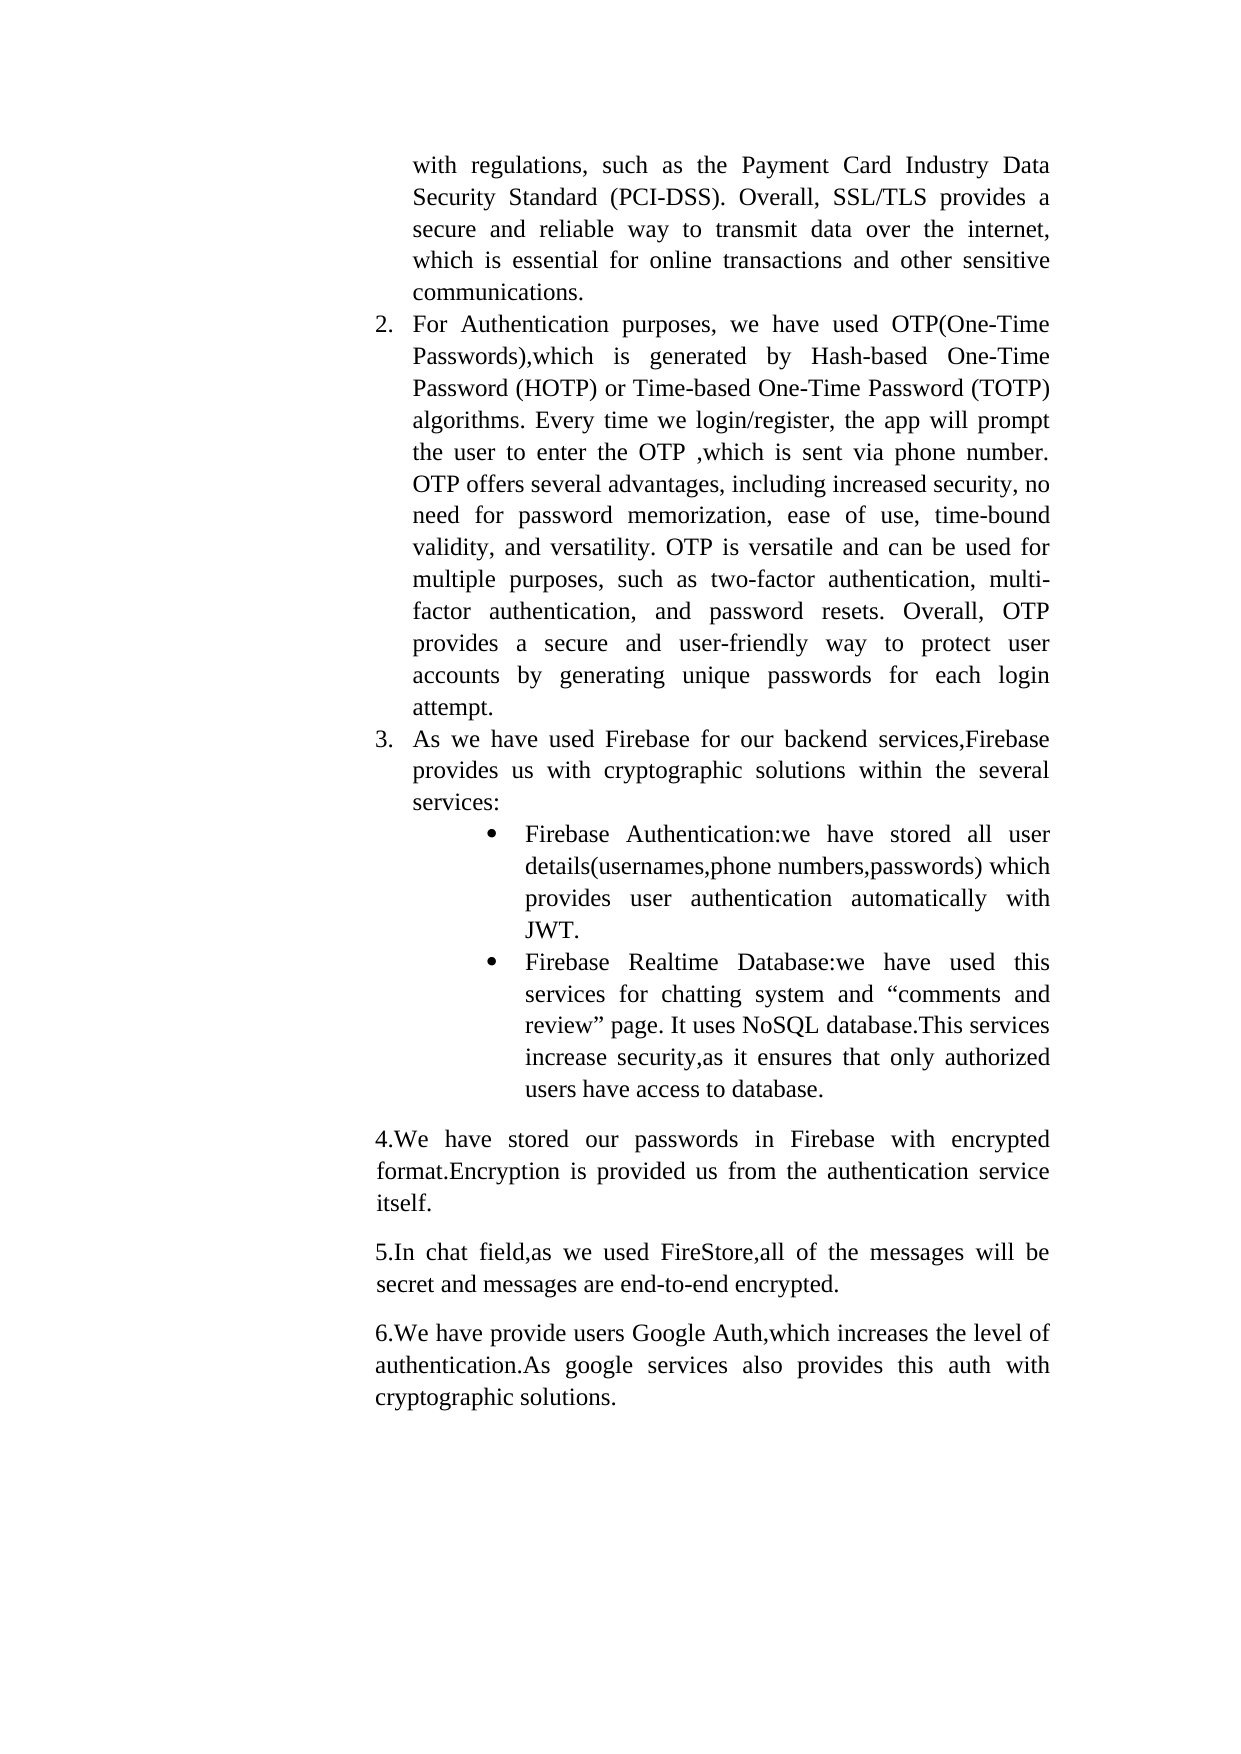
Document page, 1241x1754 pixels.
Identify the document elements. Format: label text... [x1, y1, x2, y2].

text 4.We have stored our passwords in Firebase with encrypted format.Encryption is provided us from the authentication service itself. [375, 1124, 1051, 1216]
list Firebase Authentication:we have stored all user details(usernames,phone numbers,passwords) which provides user authentication automatically with JWT. [487, 819, 1051, 944]
text 6.We have provide users Google Auth,which increases the level of authentication.As google services also provides this auth with cryptographic solutions. [375, 1318, 1051, 1411]
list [375, 150, 1051, 306]
list Firebase Realtime Database:we have used this services for chatting system and “comments and review” page. It uses NoSQL database.This services increase security,as it ensures that only authorized users have access to database. [487, 947, 1051, 1103]
text 5.In chat field,as we used FireStore,all of the messages will be secret and messages are end-to-end encrypted. [375, 1237, 1051, 1298]
list As we have used Firebase for our backend services,Firebase provides us with cryptographic solutions within the several services: [375, 724, 1051, 816]
list For Authentication purposes, we have used OTP(One-Time Passwords),which is generated by Hash-based One-Time Password (HOTP) or Time-based One-Time Password (TOTP) algorithms. Every time we login/register, the app will prompt the user to enter the OTP ,which is sent via phone number. OTP offers several advantages, including increased security, no need for password memorization, ease of use, time-bound validity, and versatility. OTP is versatile and can be used for multiple purposes, such as two-factor authentication, multi-factor authentication, and password resets. Overall, OTP provides a secure and user-friendly way to protect user accounts by generating unique passwords for each login attempt. [375, 309, 1051, 721]
